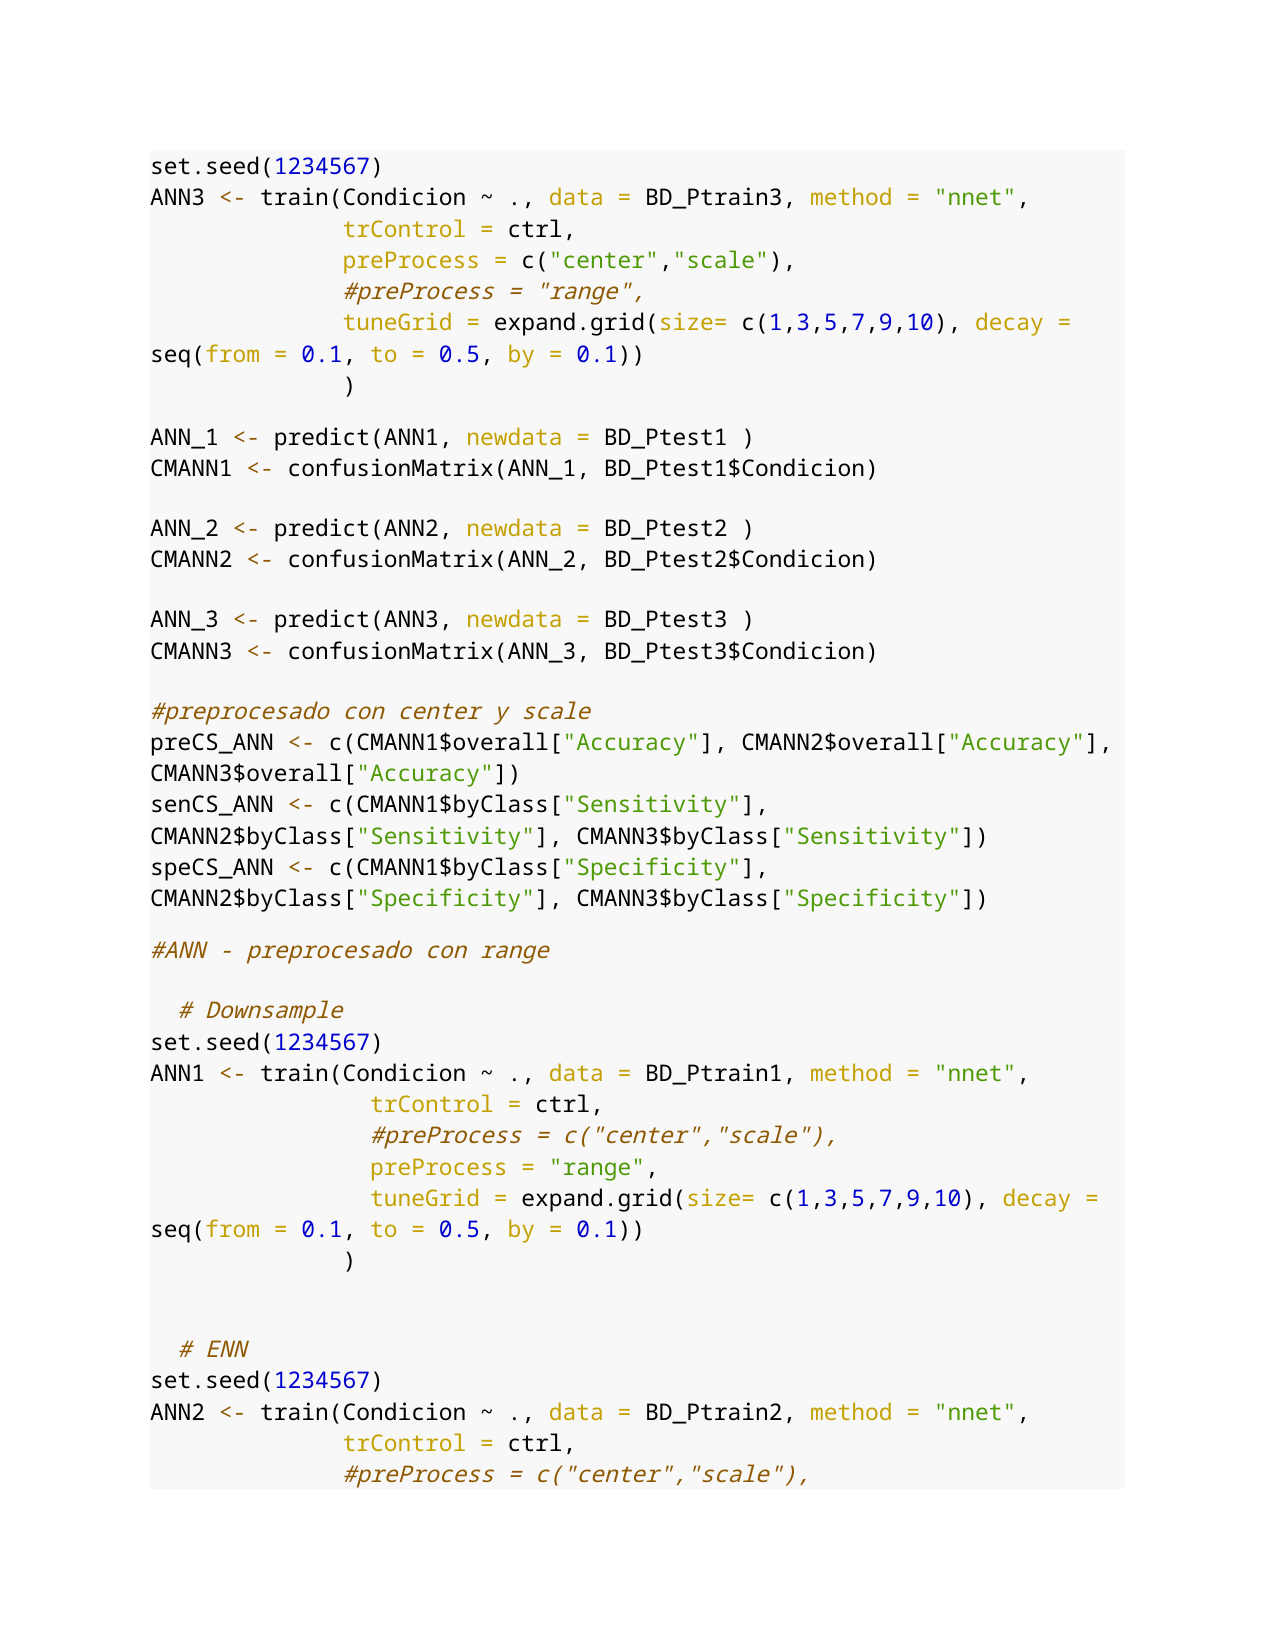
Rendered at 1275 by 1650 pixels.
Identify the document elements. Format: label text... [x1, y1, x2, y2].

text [150, 150, 1125, 400]
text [150, 934, 1125, 1489]
text ANN_1 <- predict(ANN1, newdata = BD_Ptest1 ) CMANN1 <- confusionMatrix(ANN_1, BD_Ptest1$Condicion) ANN_2 <- predict(ANN2, newdata = BD_Ptest2 ) CMANN2 <- confusionMatrix(ANN_2, BD_Ptest2$Condicion) ANN_3 <- predict(ANN3, newdata = BD_Ptest3 ) CMANN3 <- confusionMatrix(ANN_3, BD_Ptest3$Condicion) #preprocesado con center y scale preCS_ANN <- c(CMANN1$overall["Accuracy"], CMANN2$overall["Accuracy"], CMANN3$overall["Accuracy"]) senCS_ANN <- c(CMANN1$byClass["Sensitivity"], CMANN2$byClass["Sensitivity"], CMANN3$byClass["Sensitivity"]) speCS_ANN <- c(CMANN1$byClass["Specificity"], CMANN2$byClass["Specificity"], CMANN3$byClass["Specificity"]) [150, 421, 1125, 913]
